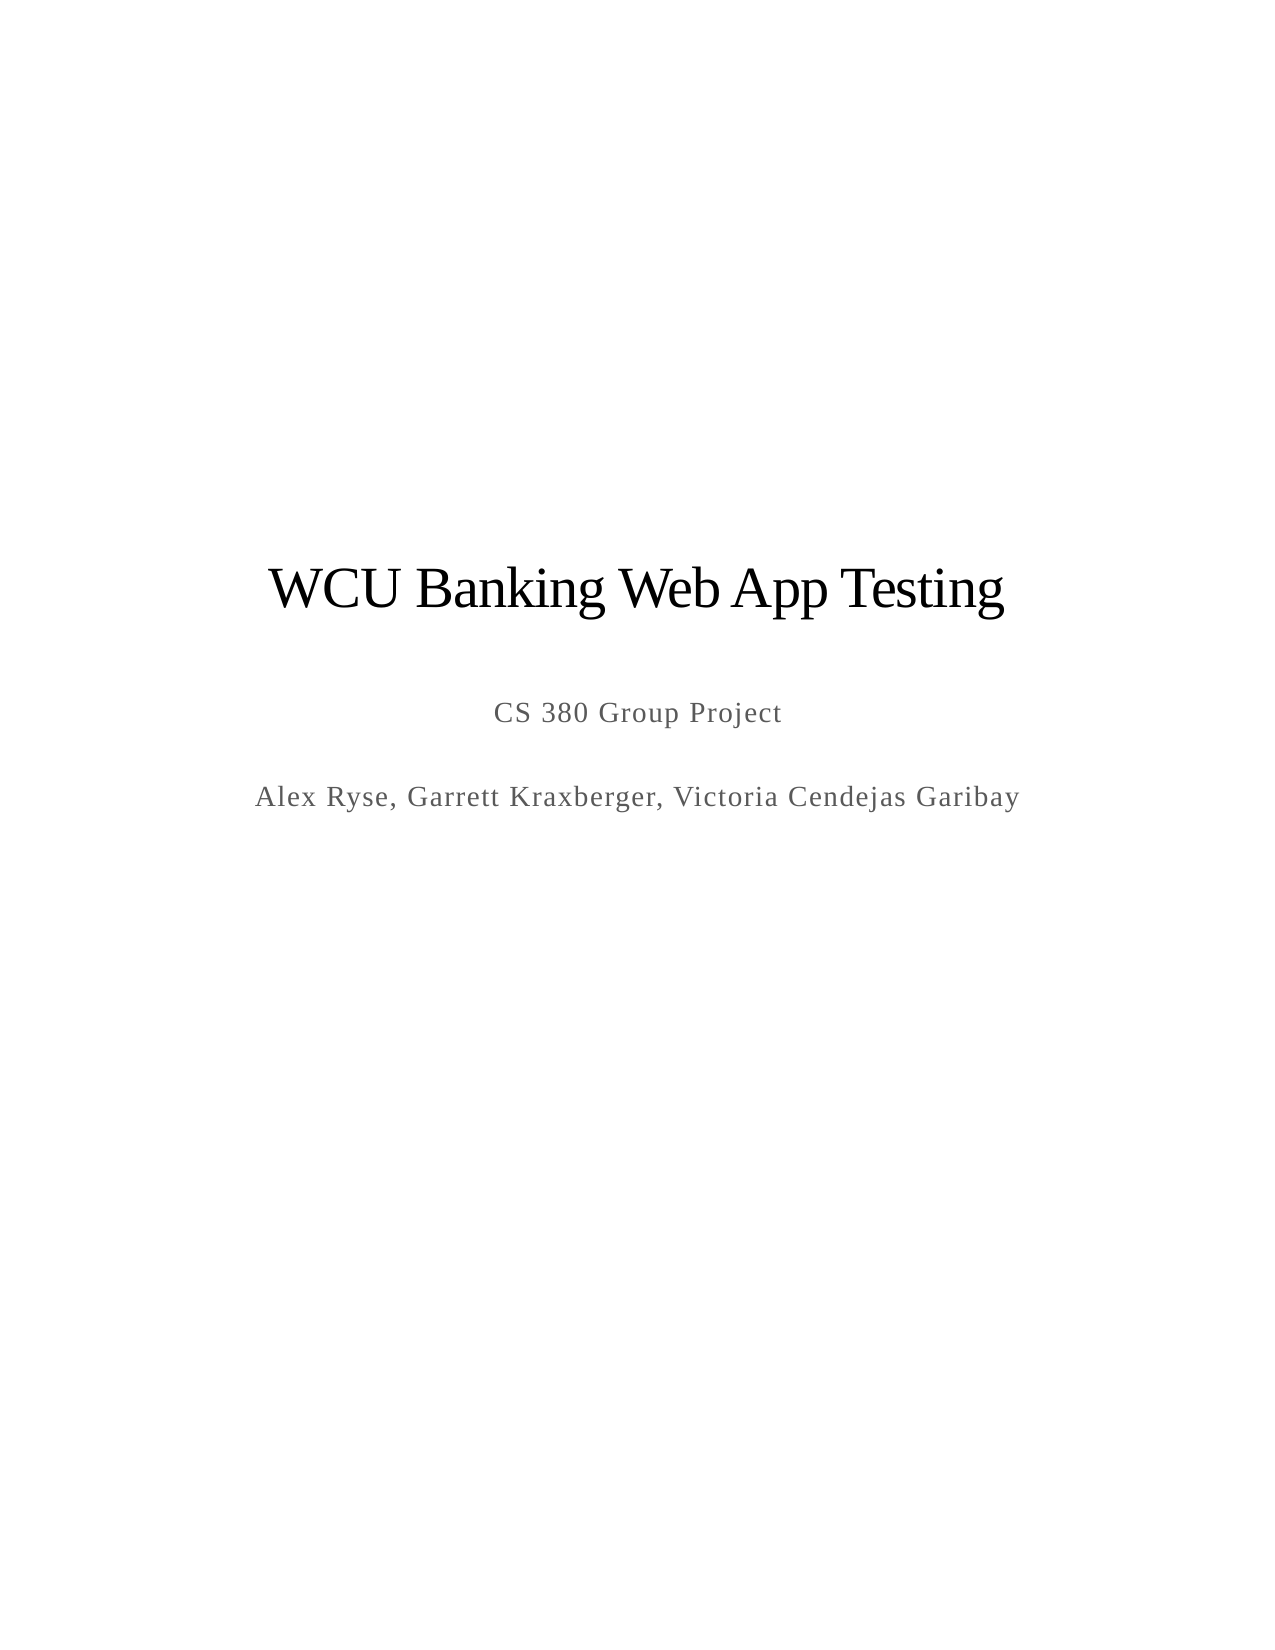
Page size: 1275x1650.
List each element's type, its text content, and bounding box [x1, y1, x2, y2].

subtitle Alex Ryse, Garrett Kraxberger, Victoria Cendejas Garibay [150, 779, 1125, 812]
subtitle CS 380 Group Project [150, 695, 1125, 728]
title WCU Banking Web App Testing [150, 552, 1125, 619]
